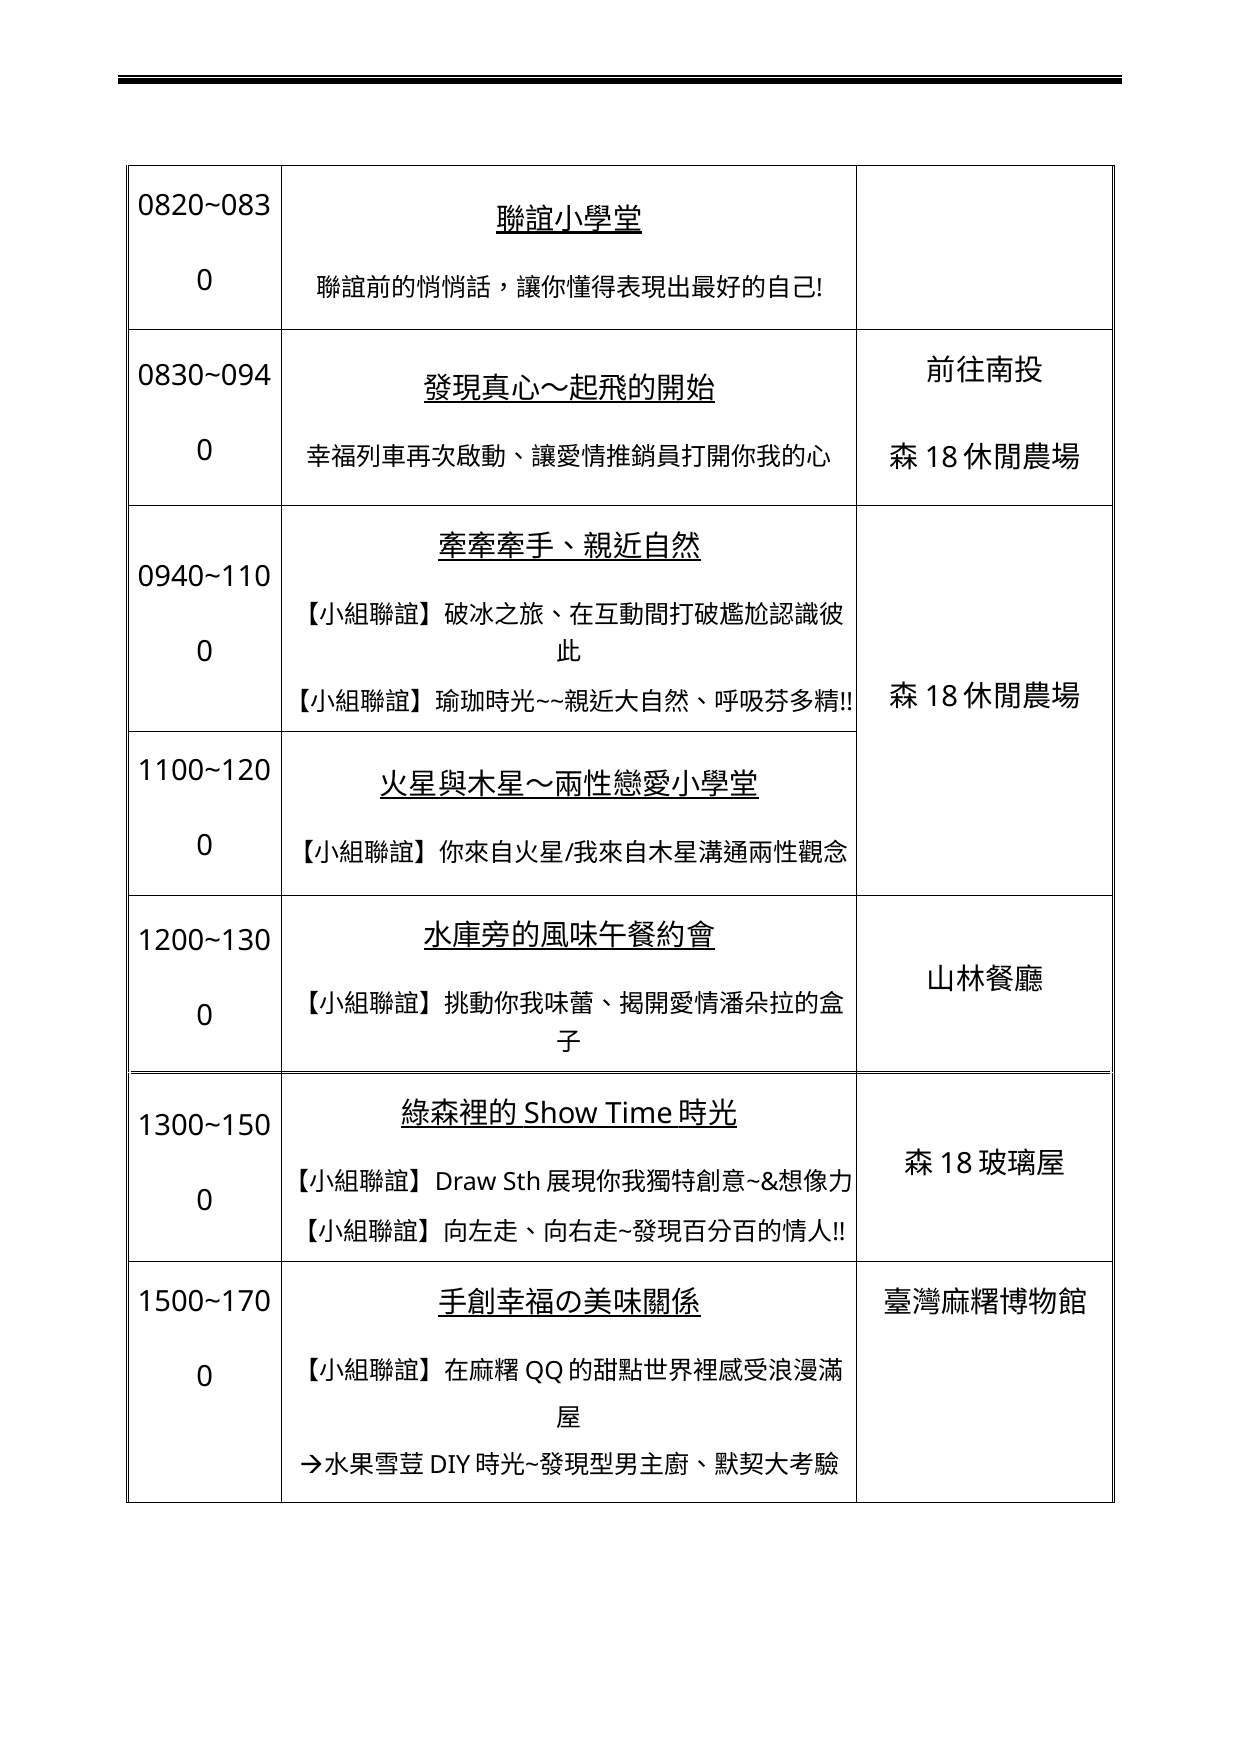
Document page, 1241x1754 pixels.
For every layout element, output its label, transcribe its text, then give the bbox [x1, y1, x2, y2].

table_cell 1100~1200 [129, 732, 281, 894]
table_cell 火星與木星～兩性戀愛小學堂 【小組聯誼】你來自火星/我來自木星溝通兩性觀念 [282, 732, 856, 894]
table_cell 1300~1500 [129, 1071, 281, 1261]
table_cell 1500~1700 [129, 1262, 281, 1502]
table_cell 森18休閒農場 [857, 506, 1112, 894]
table_cell 聯誼小學堂 聯誼前的悄悄話，讓你懂得表現出最好的自己! [282, 166, 856, 329]
table_cell 發現真心～起飛的開始 幸福列車再次啟動、讓愛情推銷員打開你我的心 [282, 330, 856, 505]
table_cell 0940~1100 [129, 506, 281, 731]
table_cell 0830~0940 [129, 330, 281, 505]
table_cell 手創幸福の美味關係 【小組聯誼】在麻糬QQ的甜點世界裡感受浪漫滿屋 水果雪荳DIY時光~發現型男主廚、默契大考驗 [282, 1262, 856, 1502]
table_cell 臺灣麻糬博物館 [857, 1262, 1112, 1502]
table_cell 0820~0830 [129, 166, 281, 329]
table_cell 1200~1300 [129, 896, 281, 1071]
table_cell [857, 166, 1112, 329]
table_cell 山林餐廳 [857, 896, 1112, 1071]
table_cell 前往南投 森18休閒農場 [857, 330, 1112, 505]
table_cell 綠森裡的Show Time時光 【小組聯誼】Draw Sth展現你我獨特創意~&想像力 【小組聯誼】向左走、向右走~發現百分百的情人!! [282, 1074, 856, 1261]
table_cell 水庫旁的風味午餐約會 【小組聯誼】挑動你我味蕾、揭開愛情潘朵拉的盒子 [282, 896, 856, 1071]
table_cell 森18玻璃屋 [857, 1071, 1112, 1261]
table_cell 牽牽牽手、親近自然 【小組聯誼】破冰之旅、在互動間打破尷尬認識彼此 【小組聯誼】瑜珈時光~~親近大自然、呼吸芬多精!! [282, 506, 856, 731]
